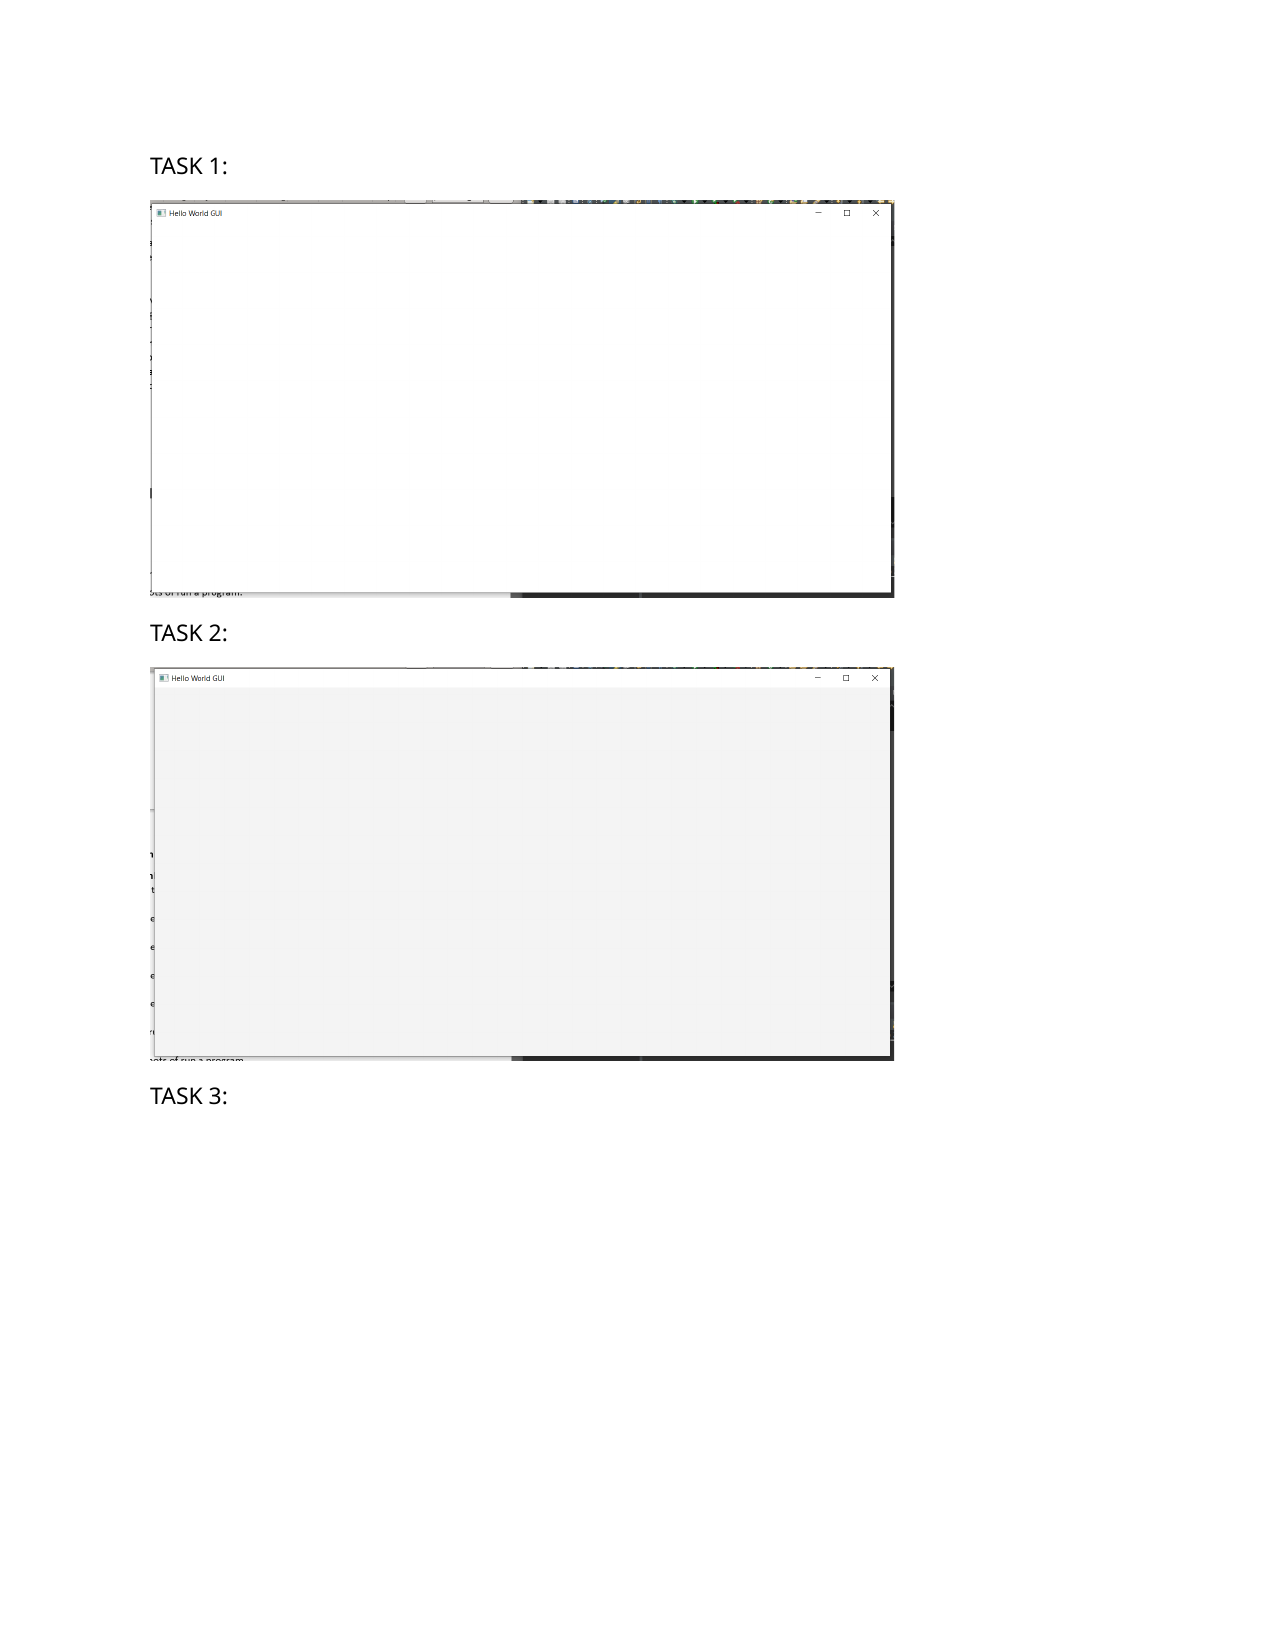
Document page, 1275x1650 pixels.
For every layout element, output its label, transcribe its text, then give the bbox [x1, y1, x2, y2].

text TASK 1: [150, 150, 1125, 181]
picture [150, 200, 895, 598]
text TASK 2: [150, 617, 1125, 648]
text TASK 3: [150, 1080, 1125, 1111]
picture [150, 667, 895, 1061]
